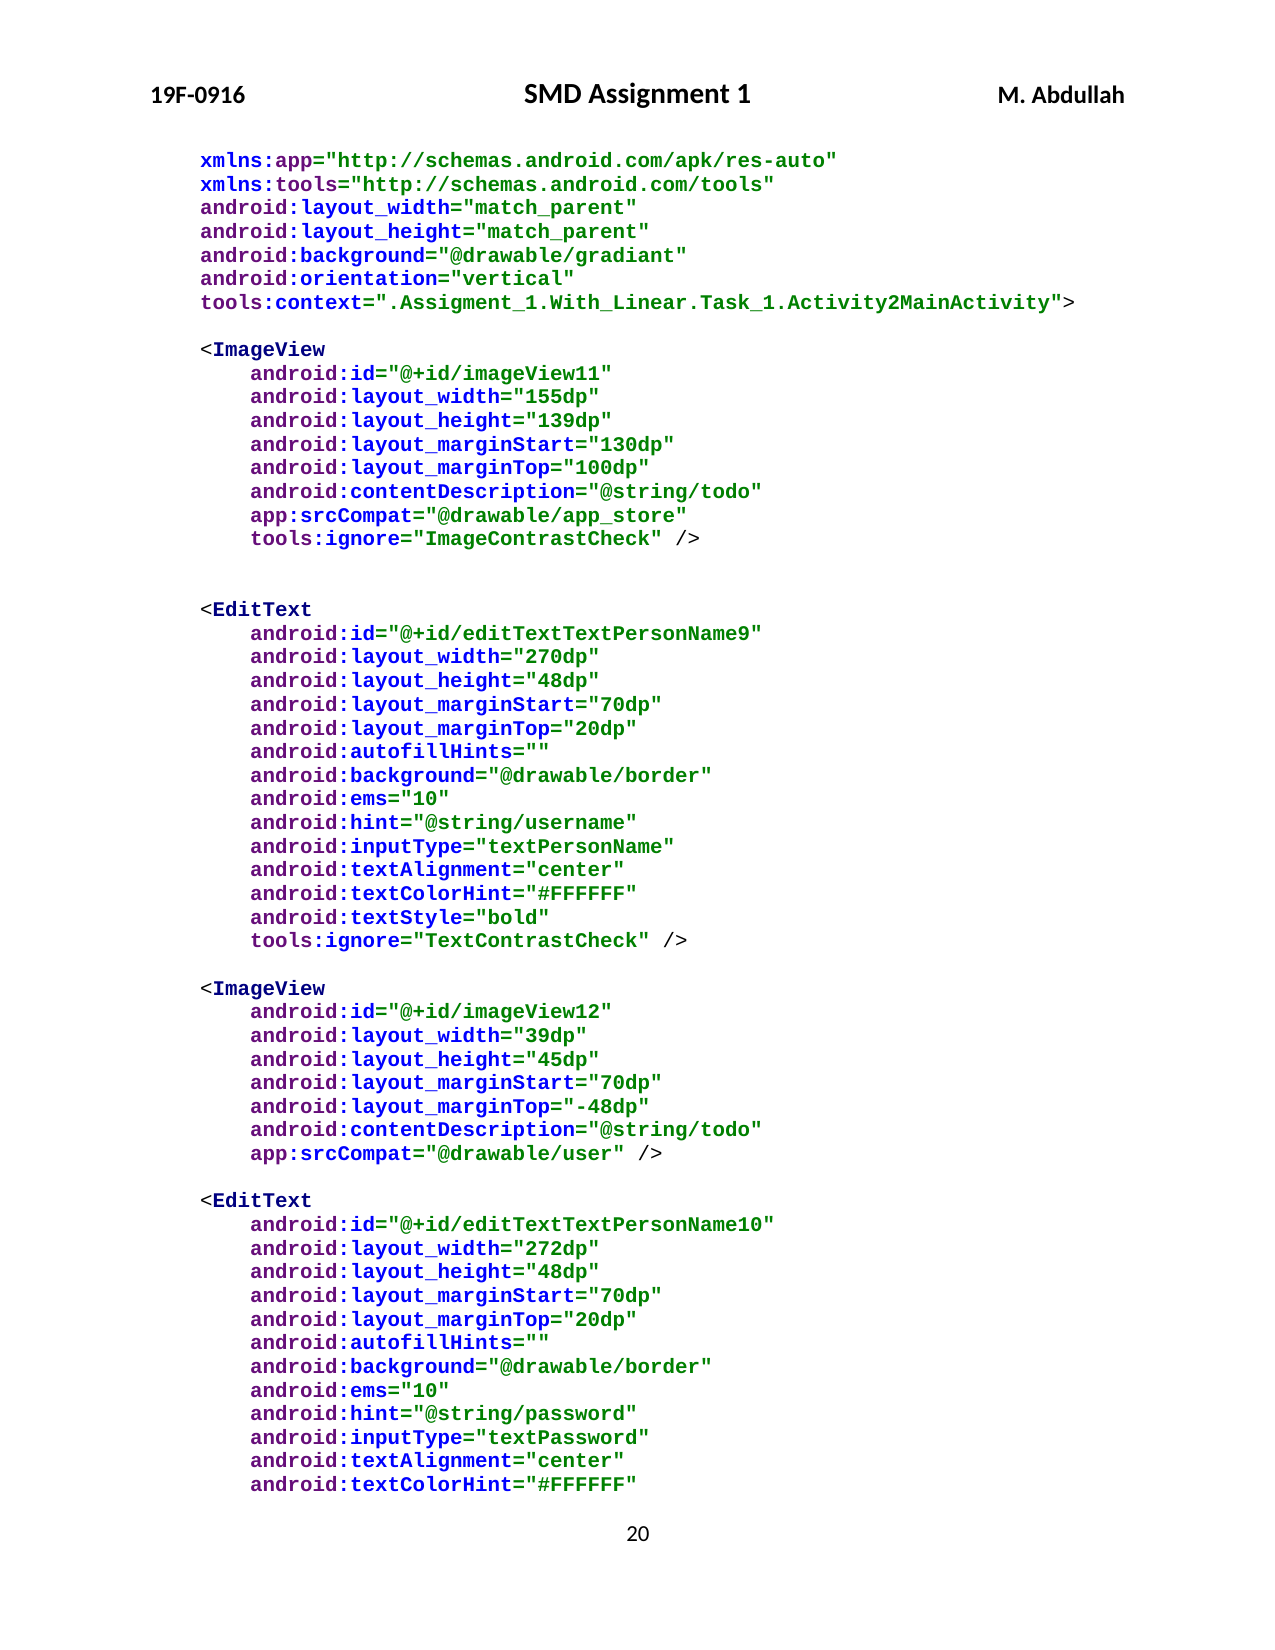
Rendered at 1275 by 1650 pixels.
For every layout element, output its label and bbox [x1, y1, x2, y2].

text [150, 150, 1125, 1498]
